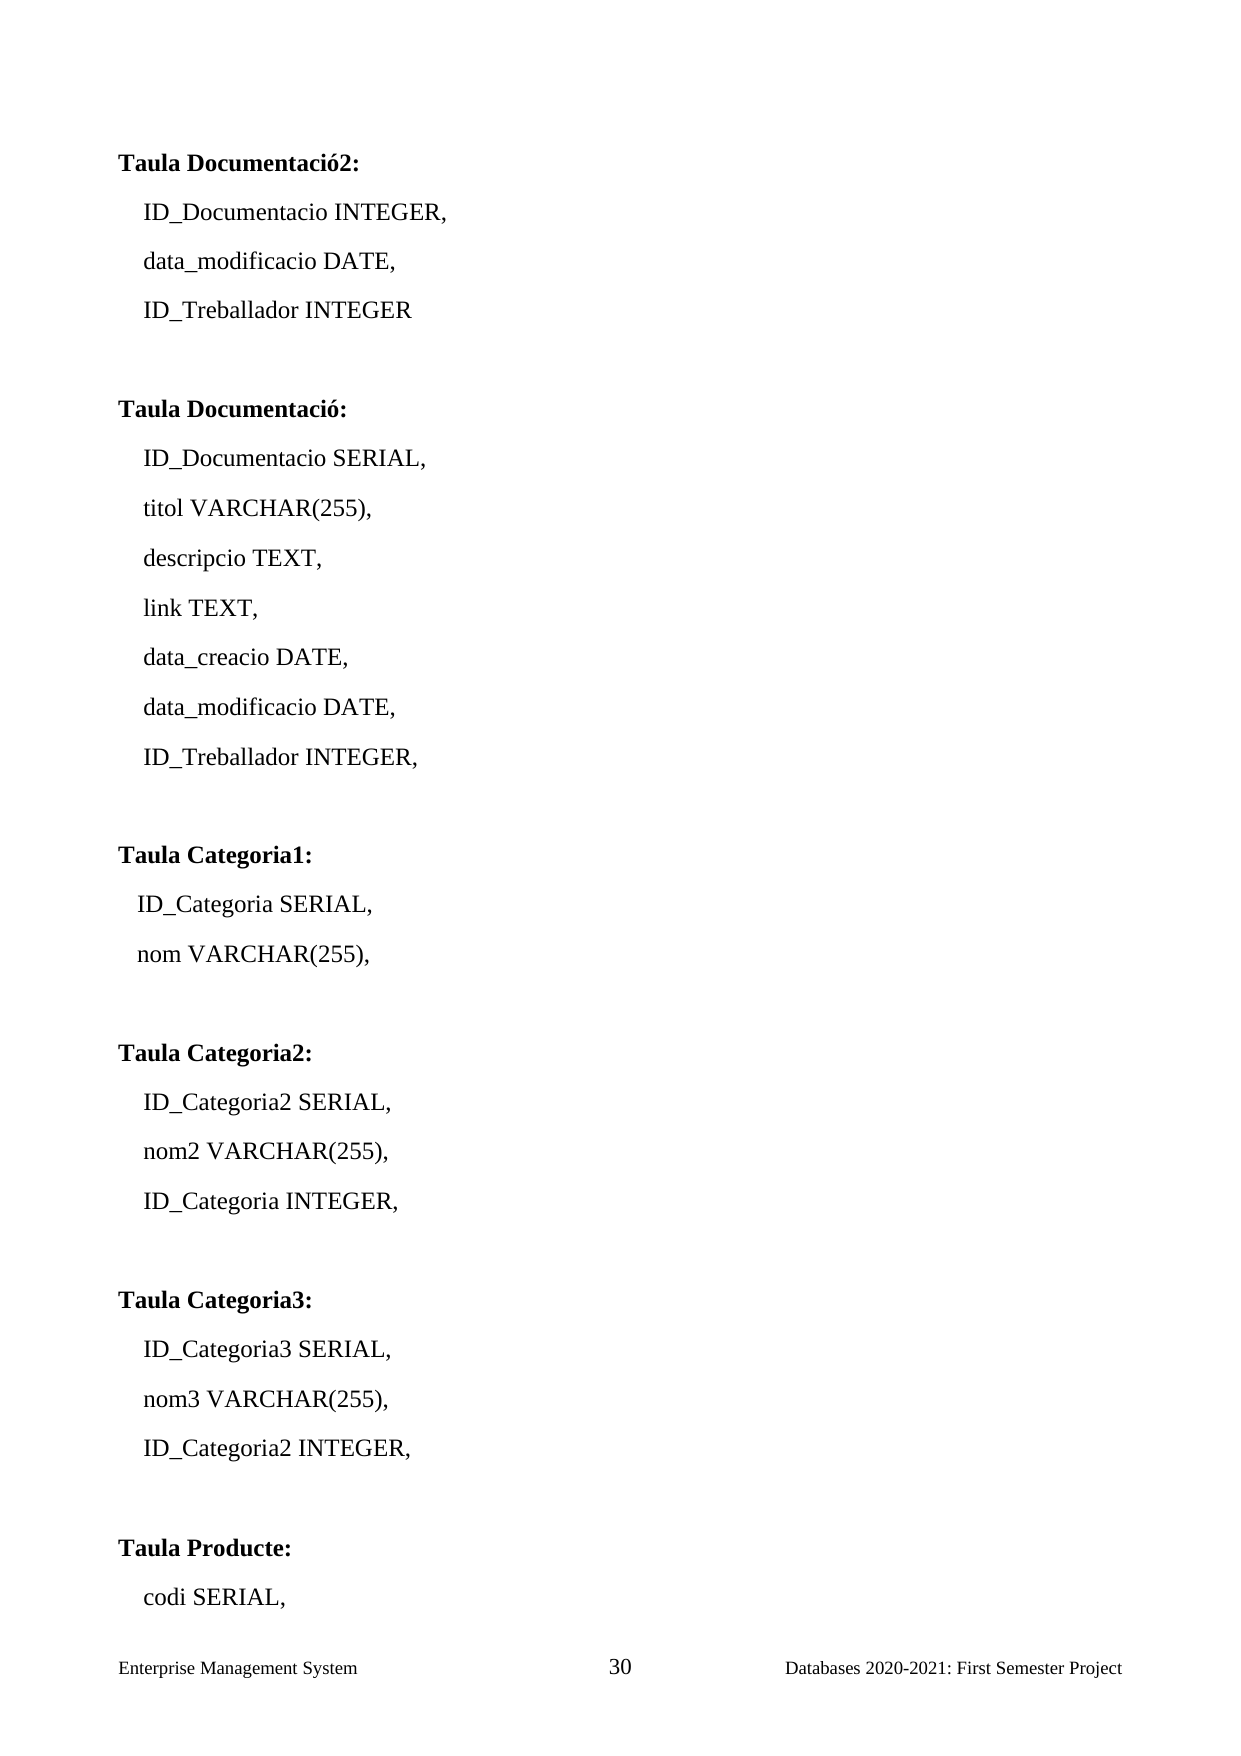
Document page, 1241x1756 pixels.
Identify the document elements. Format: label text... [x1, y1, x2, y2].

text Taula Categoria1: ID_Categoria SERIAL, nom VARCHAR(255), [118, 840, 407, 968]
subtitle Taula Producte: [118, 1533, 1134, 1561]
text Taula Categoria2: ID_Categoria2 SERIAL, nom2 VARCHAR(255), [118, 1038, 393, 1165]
text data_modificacio DATE, ID_Treballador INTEGER, [143, 692, 418, 770]
text codi SERIAL, [143, 1582, 1134, 1611]
text Taula Categoria3: ID_Categoria3 SERIAL, nom3 VARCHAR(255), [118, 1285, 393, 1413]
text Taula Documentació: ID_Documentacio SERIAL, titol VARCHAR(255), [118, 394, 428, 522]
text ID_Categoria INTEGER, [143, 1186, 1134, 1214]
text Taula Documentació2: ID_Documentacio INTEGER, data_modificacio DATE, ID_Treballador INTEGER [118, 148, 449, 323]
text descripcio TEXT, link TEXT, data_creacio DATE, [143, 543, 349, 671]
text ID_Categoria2 INTEGER, [143, 1434, 1134, 1462]
